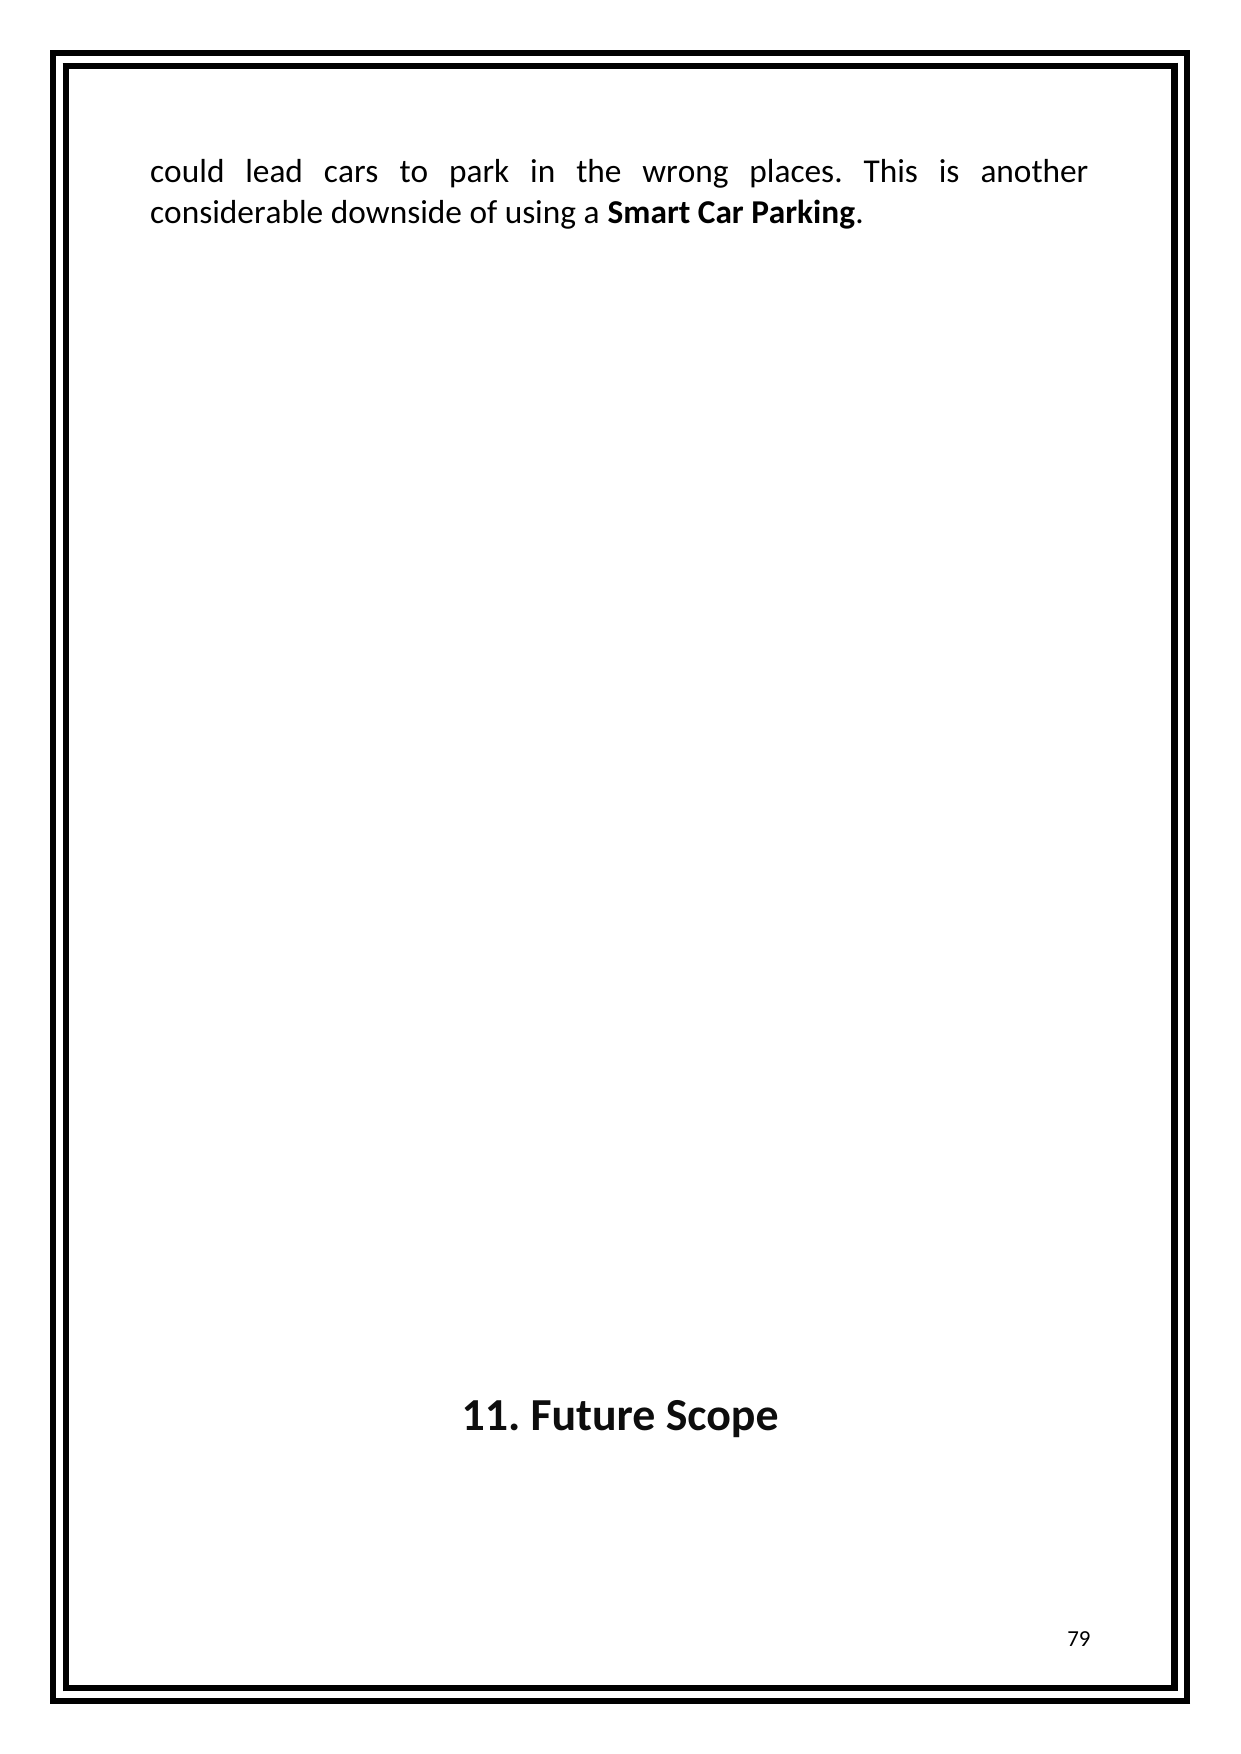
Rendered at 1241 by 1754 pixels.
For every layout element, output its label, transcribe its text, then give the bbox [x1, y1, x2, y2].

text 11. Future Scope [150, 1386, 1090, 1442]
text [150, 150, 1090, 231]
